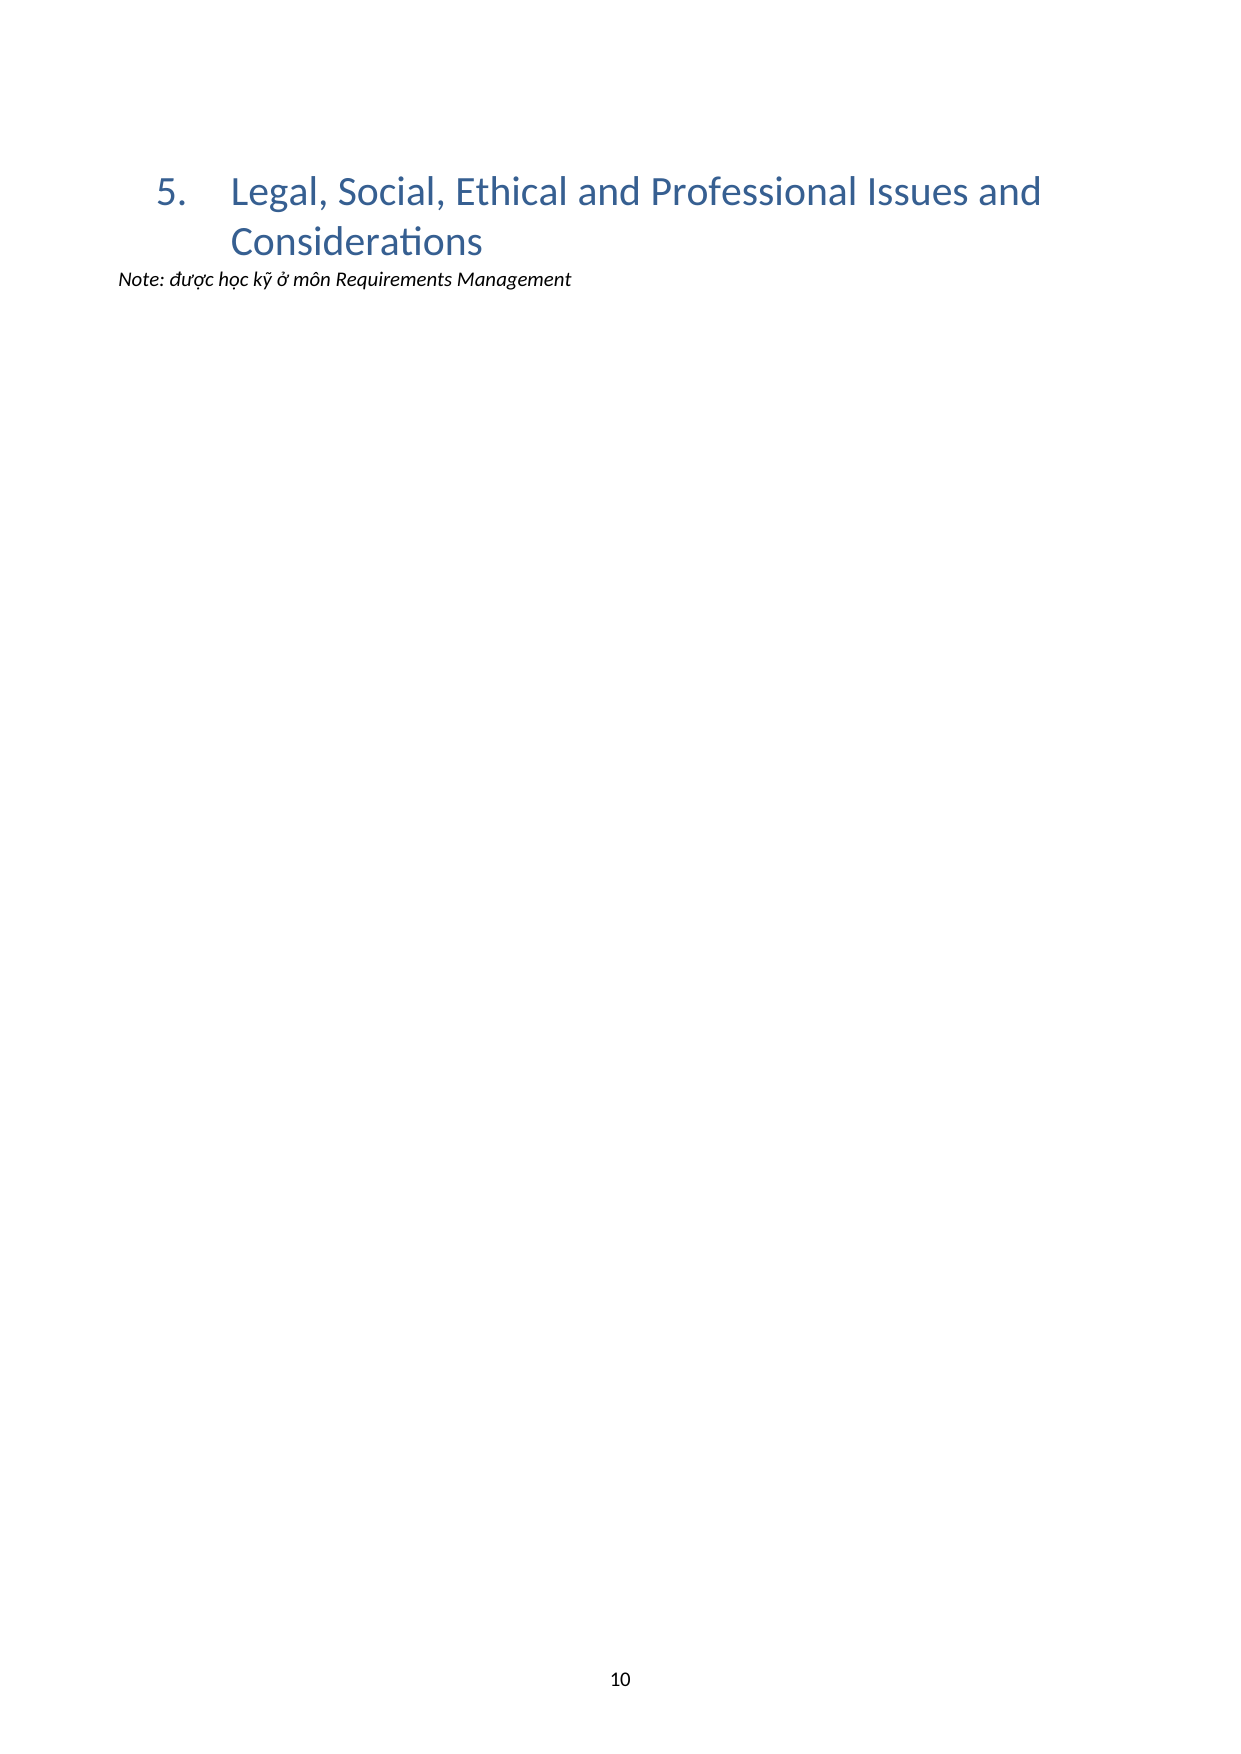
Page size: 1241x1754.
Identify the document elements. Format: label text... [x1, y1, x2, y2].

subtitle Legal, Social, Ethical and Professional Issues and Considerations [156, 164, 1122, 266]
text Note: được học kỹ ở môn Requirements Management [118, 266, 1122, 292]
